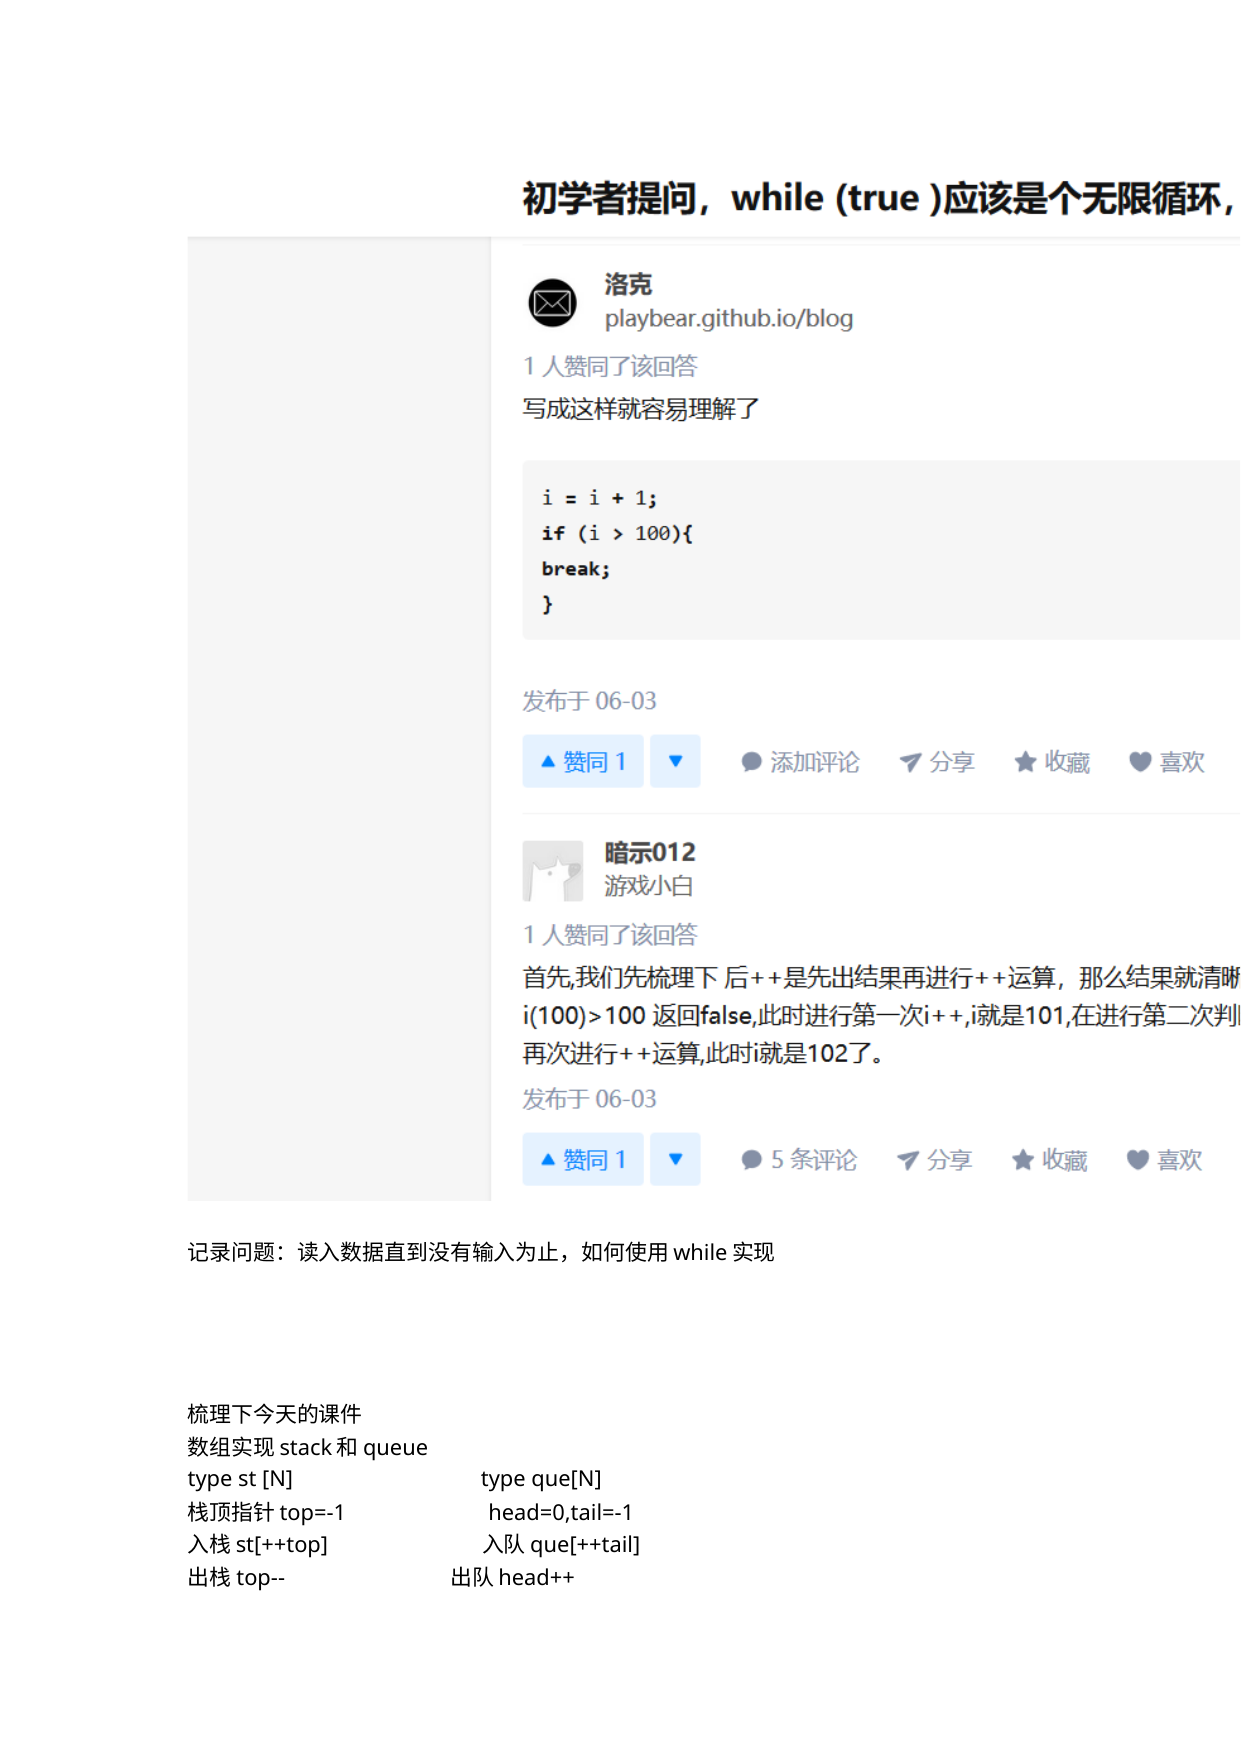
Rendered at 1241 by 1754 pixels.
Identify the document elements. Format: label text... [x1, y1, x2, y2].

text 梳理下今天的课件 [187, 1397, 1053, 1429]
text 入栈st[++top] 入队que[++tail] [187, 1527, 1053, 1559]
text 栈顶指针top=-1 head=0,tail=-1 [187, 1494, 1053, 1527]
picture [187, 162, 1241, 1201]
text 记录问题：读入数据直到没有输入为止，如何使用while实现 [187, 1234, 1053, 1267]
text type st [N] type que[N] [187, 1462, 1053, 1494]
text 出栈 top-- 出队head++ [187, 1559, 1053, 1592]
text 数组实现stack和queue [187, 1429, 1053, 1462]
